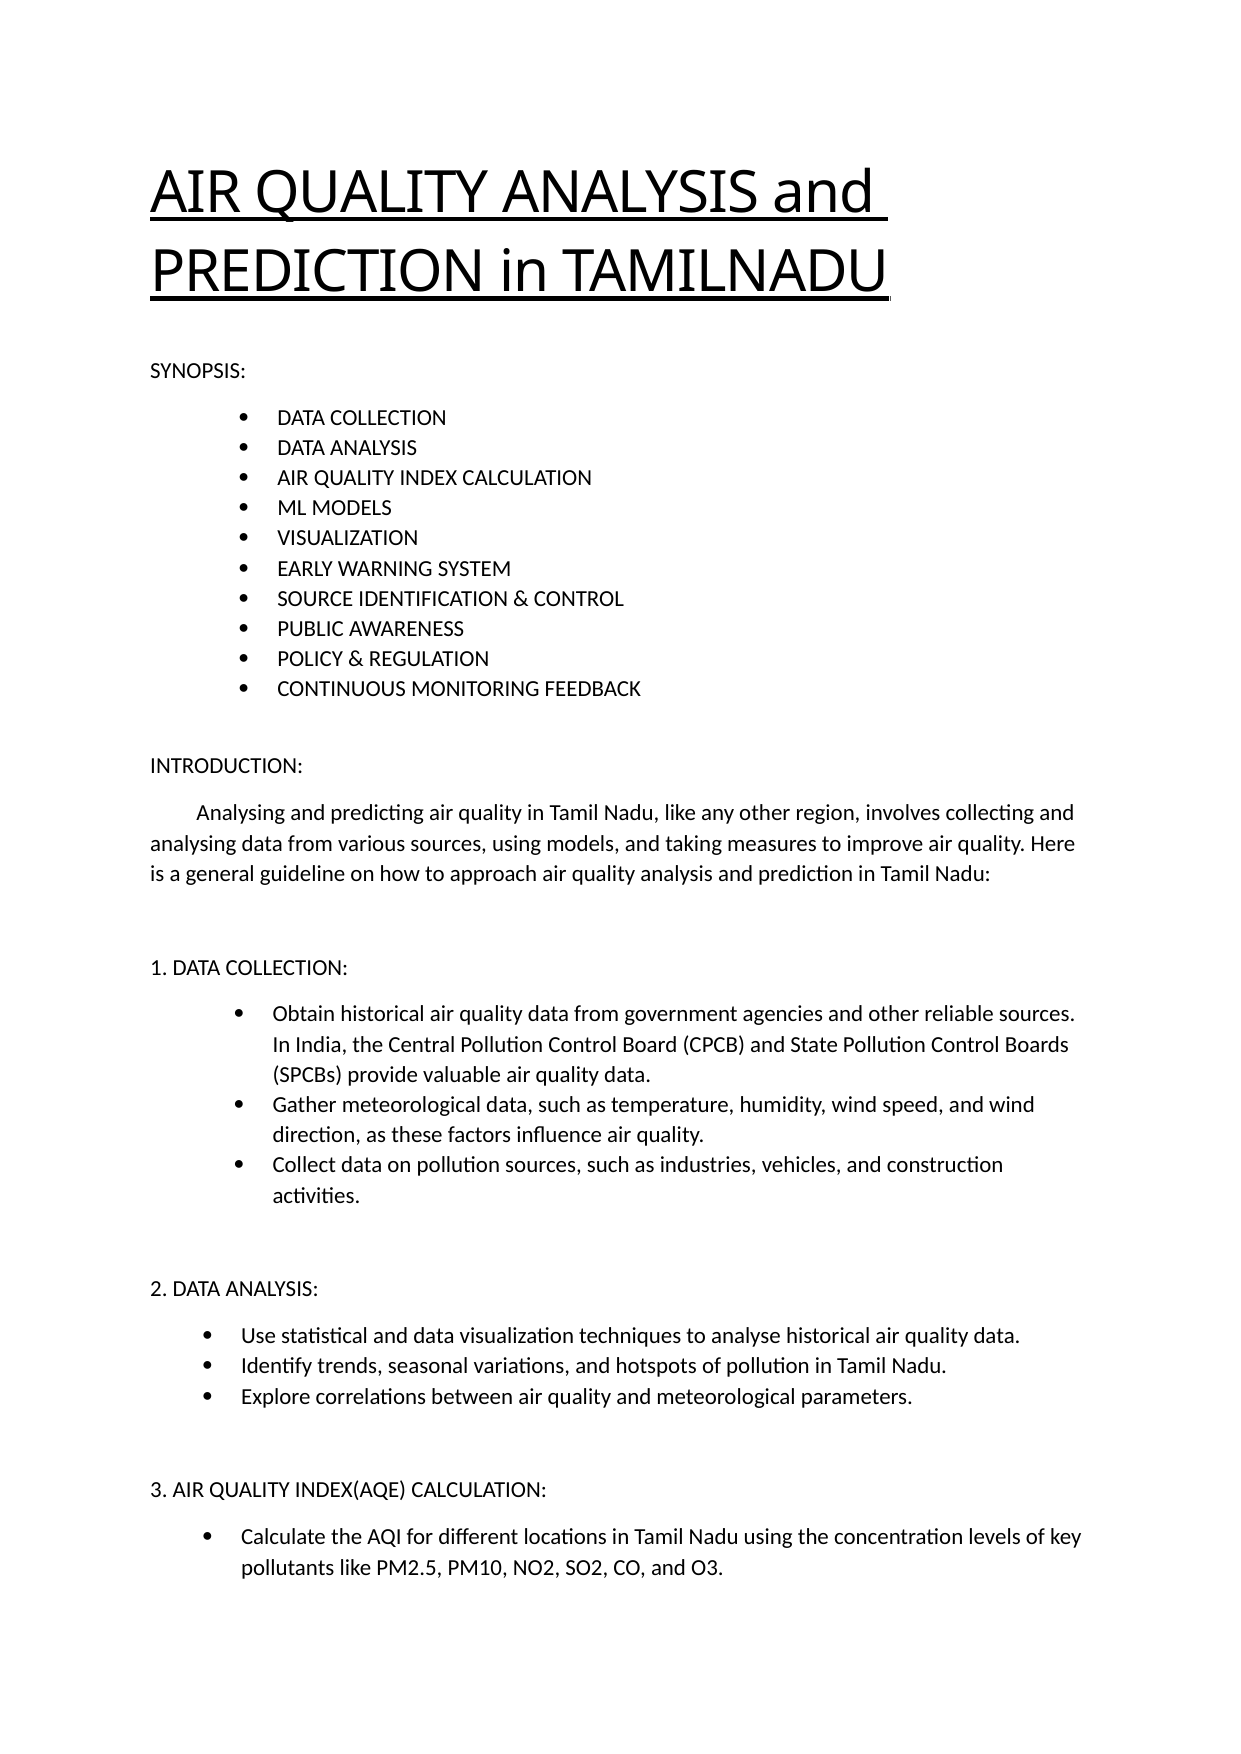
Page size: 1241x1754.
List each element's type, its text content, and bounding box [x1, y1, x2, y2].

list PUBLIC AWARENESS [239, 614, 1090, 642]
list POLICY & REGULATION [239, 644, 1090, 672]
list DATA COLLECTION [239, 403, 1090, 431]
list CONTINUOUS MONITORING FEEDBACK [239, 674, 1090, 703]
title AIR QUALITY ANALYSIS and PREDICTION in TAMILNADU [150, 150, 1090, 309]
list Calculate the AQI for different locations in Tamil Nadu using the concentration levels of key pollutants like PM2.5, PM10, NO2, SO2, CO, and O3. [203, 1522, 1090, 1581]
text INTRODUCTION: [150, 752, 1090, 780]
list Collect data on pollution sources, such as industries, vehicles, and construction activities. [235, 1151, 1090, 1209]
list Obtain historical air quality data from government agencies and other reliable sources. In India, the Central Pollution Control Board (CPCB) and State Pollution Control Boards (SPCBs) provide valuable air quality data. [235, 999, 1090, 1088]
text 3. AIR QUALITY INDEX(AQE) CALCULATION: [150, 1476, 1090, 1504]
text 1. DATA COLLECTION: [150, 953, 1090, 981]
text SYNOPSIS: [150, 356, 1090, 384]
list VISUALIZATION [239, 523, 1090, 552]
list EARLY WARNING SYSTEM [239, 554, 1090, 582]
list DATA ANALYSIS [239, 433, 1090, 461]
list Gather meteorological data, such as temperature, humidity, wind speed, and wind direction, as these factors influence air quality. [235, 1090, 1090, 1148]
list Explore correlations between air quality and meteorological parameters. [203, 1382, 1090, 1410]
list SOURCE IDENTIFICATION & CONTROL [239, 584, 1090, 612]
list AIR QUALITY INDEX CALCULATION [239, 463, 1090, 491]
list Use statistical and data visualization techniques to analyse historical air quality data. [203, 1321, 1090, 1349]
list Identify trends, seasonal variations, and hotspots of pollution in Tamil Nadu. [203, 1352, 1090, 1380]
list ML MODELS [239, 493, 1090, 521]
text 2. DATA ANALYSIS: [150, 1274, 1090, 1303]
text Analysing and predicting air quality in Tamil Nadu, like any other region, involves collecting and analysing data from various sources, using models, and taking measures to improve air quality. Here is a general guideline on how to approach air quality analysis and prediction in Tamil Nadu: [150, 798, 1090, 887]
